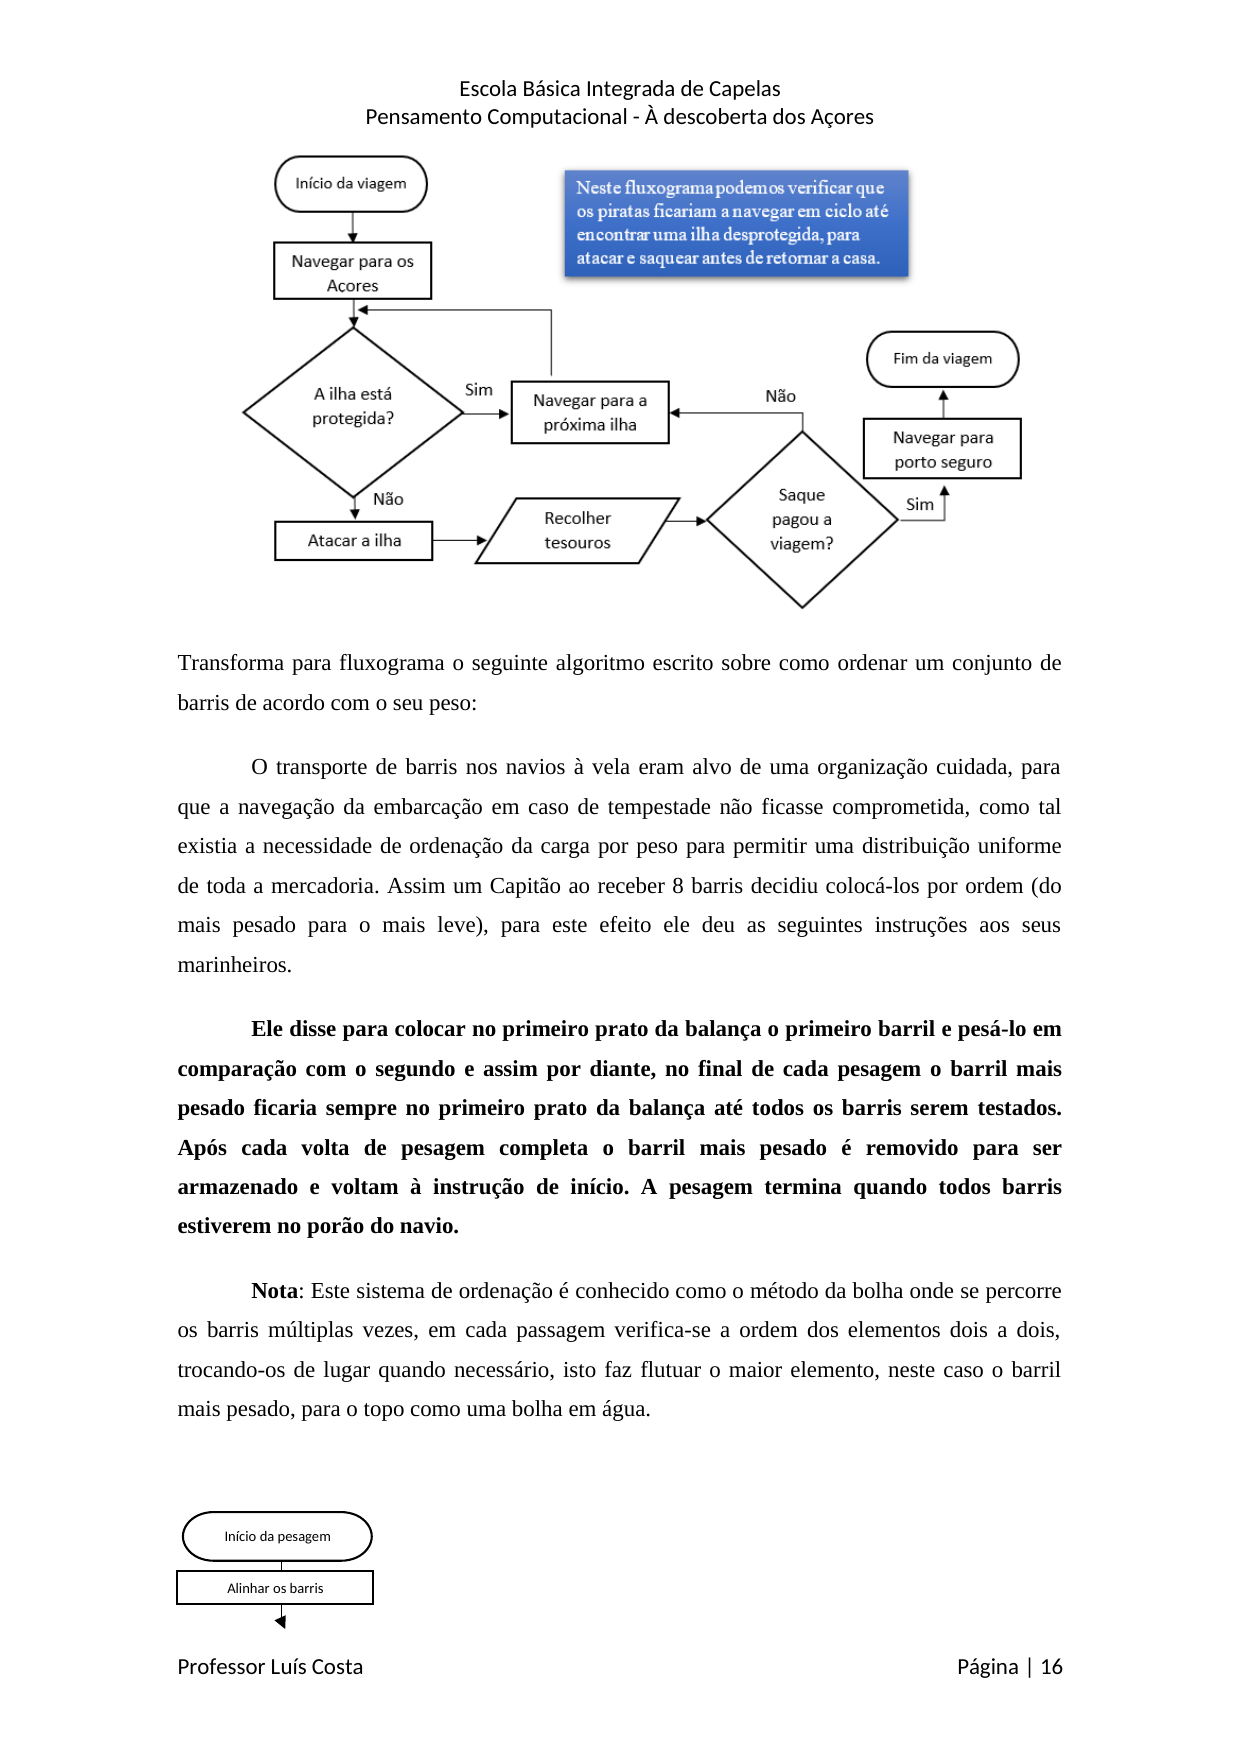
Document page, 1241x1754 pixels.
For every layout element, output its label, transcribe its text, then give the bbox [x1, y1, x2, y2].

text O transporte de barris nos navios à vela eram alvo de uma organização cuidada, para que a navegação da embarcação em caso de tempestade não ficasse comprometida, como tal existia a necessidade de ordenação da carga por peso para permitir uma distribuição uniforme de toda a mercadoria. Assim um Capitão ao receber 8 barris decidiu colocá-los por ordem (do mais pesado para o mais leve), para este efeito ele deu as seguintes instruções aos seus marinheiros. [177, 753, 1063, 977]
text Transforma para fluxograma o seguinte algoritmo escrito sobre como ordenar um conjunto de barris de acordo com o seu peso: [177, 649, 1063, 715]
text Ele disse para colocar no primeiro prato da balança o primeiro barril e pesá-lo em comparação com o segundo e assim por diante, no final de cada pesagem o barril mais pesado ficaria sempre no primeiro prato da balança até todos os barris serem testados. Após cada volta de pesagem completa o barril mais pesado é removido para ser armazenado e voltam à instrução de início. A pesagem termina quando todos barris estiverem no porão do navio. [177, 1015, 1063, 1239]
text Nota: Este sistema de ordenação é conhecido como o método da bolha onde se percorre os barris múltiplas vezes, em cada passagem verifica-se a ordem dos elementos dois a dois, trocando-os de lugar quando necessário, isto faz flutuar o maior elemento, neste caso o barril mais pesado, para o topo como uma bolha em água. [177, 1277, 1063, 1422]
picture [217, 147, 1023, 611]
